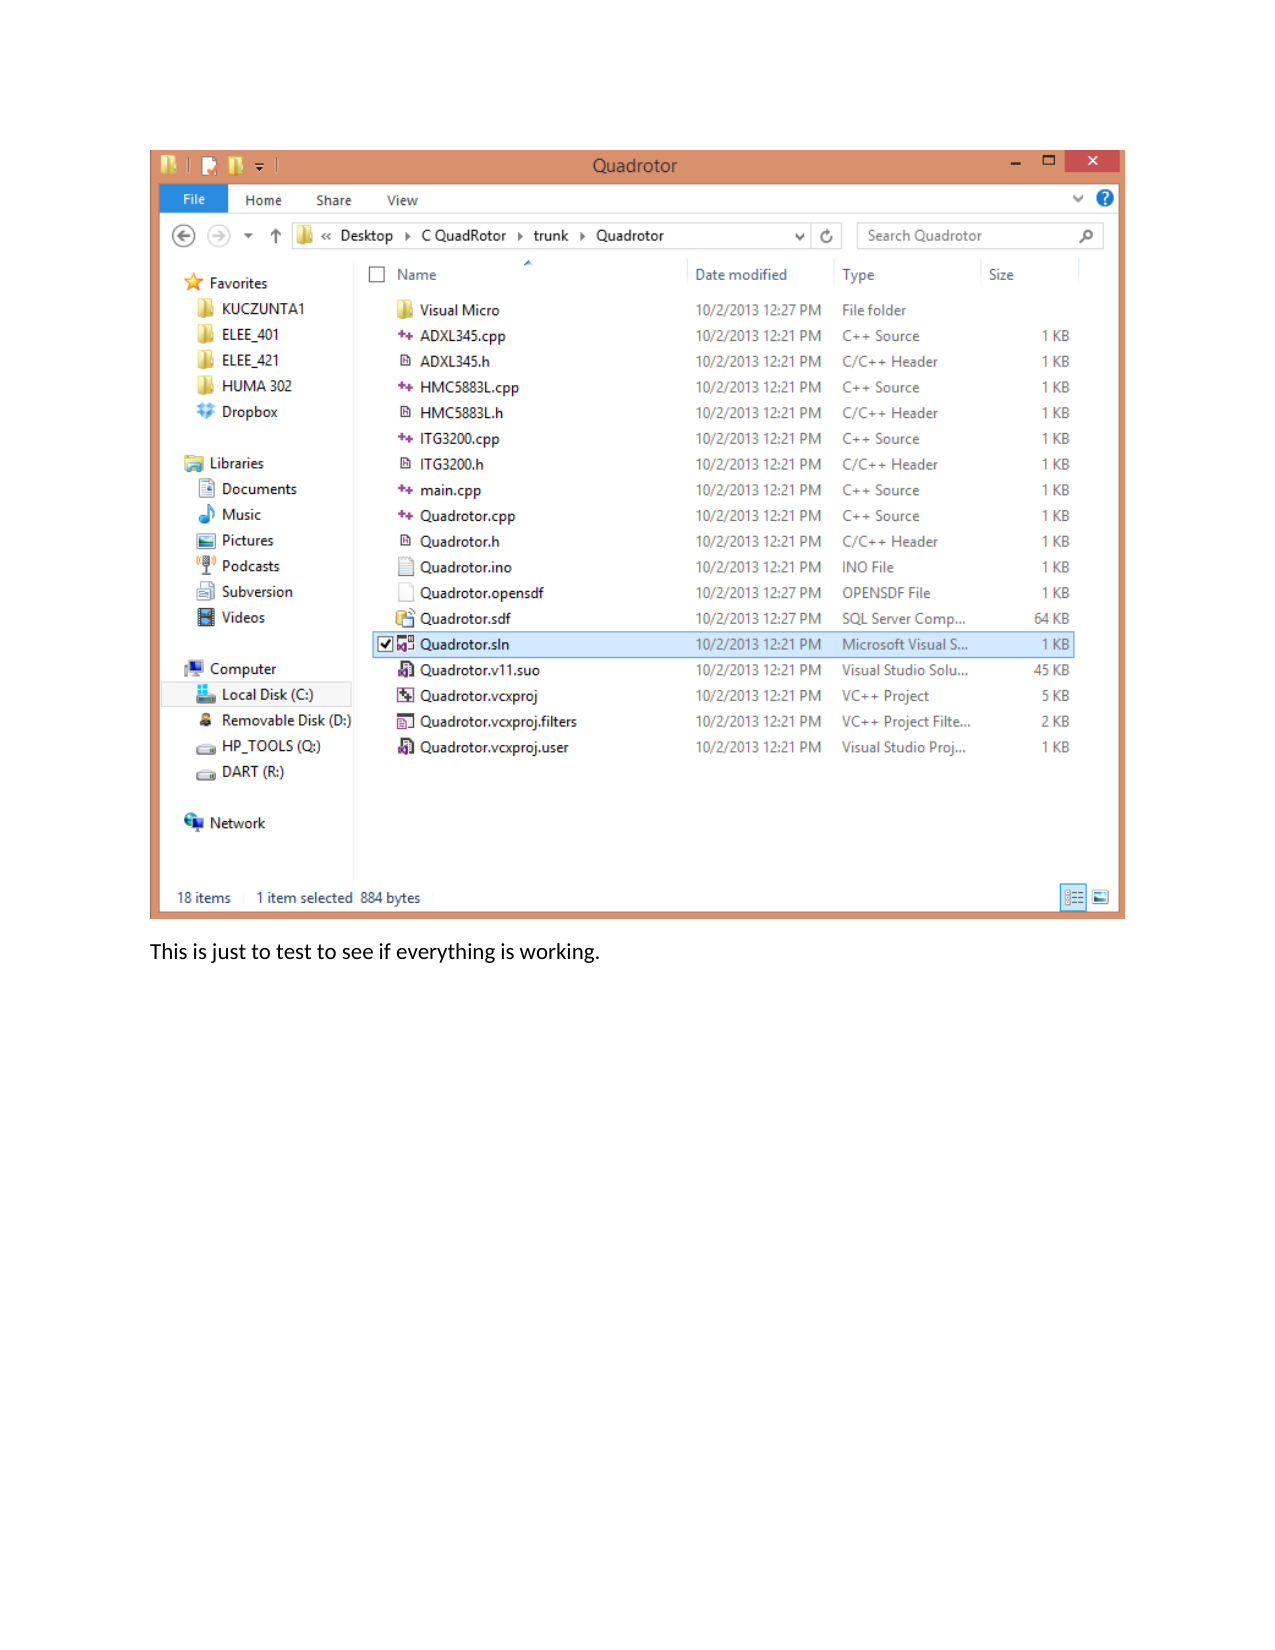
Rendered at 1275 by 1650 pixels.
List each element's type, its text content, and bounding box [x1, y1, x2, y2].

text This is just to test to see if everything is working. [150, 937, 1125, 965]
picture [150, 150, 1125, 919]
